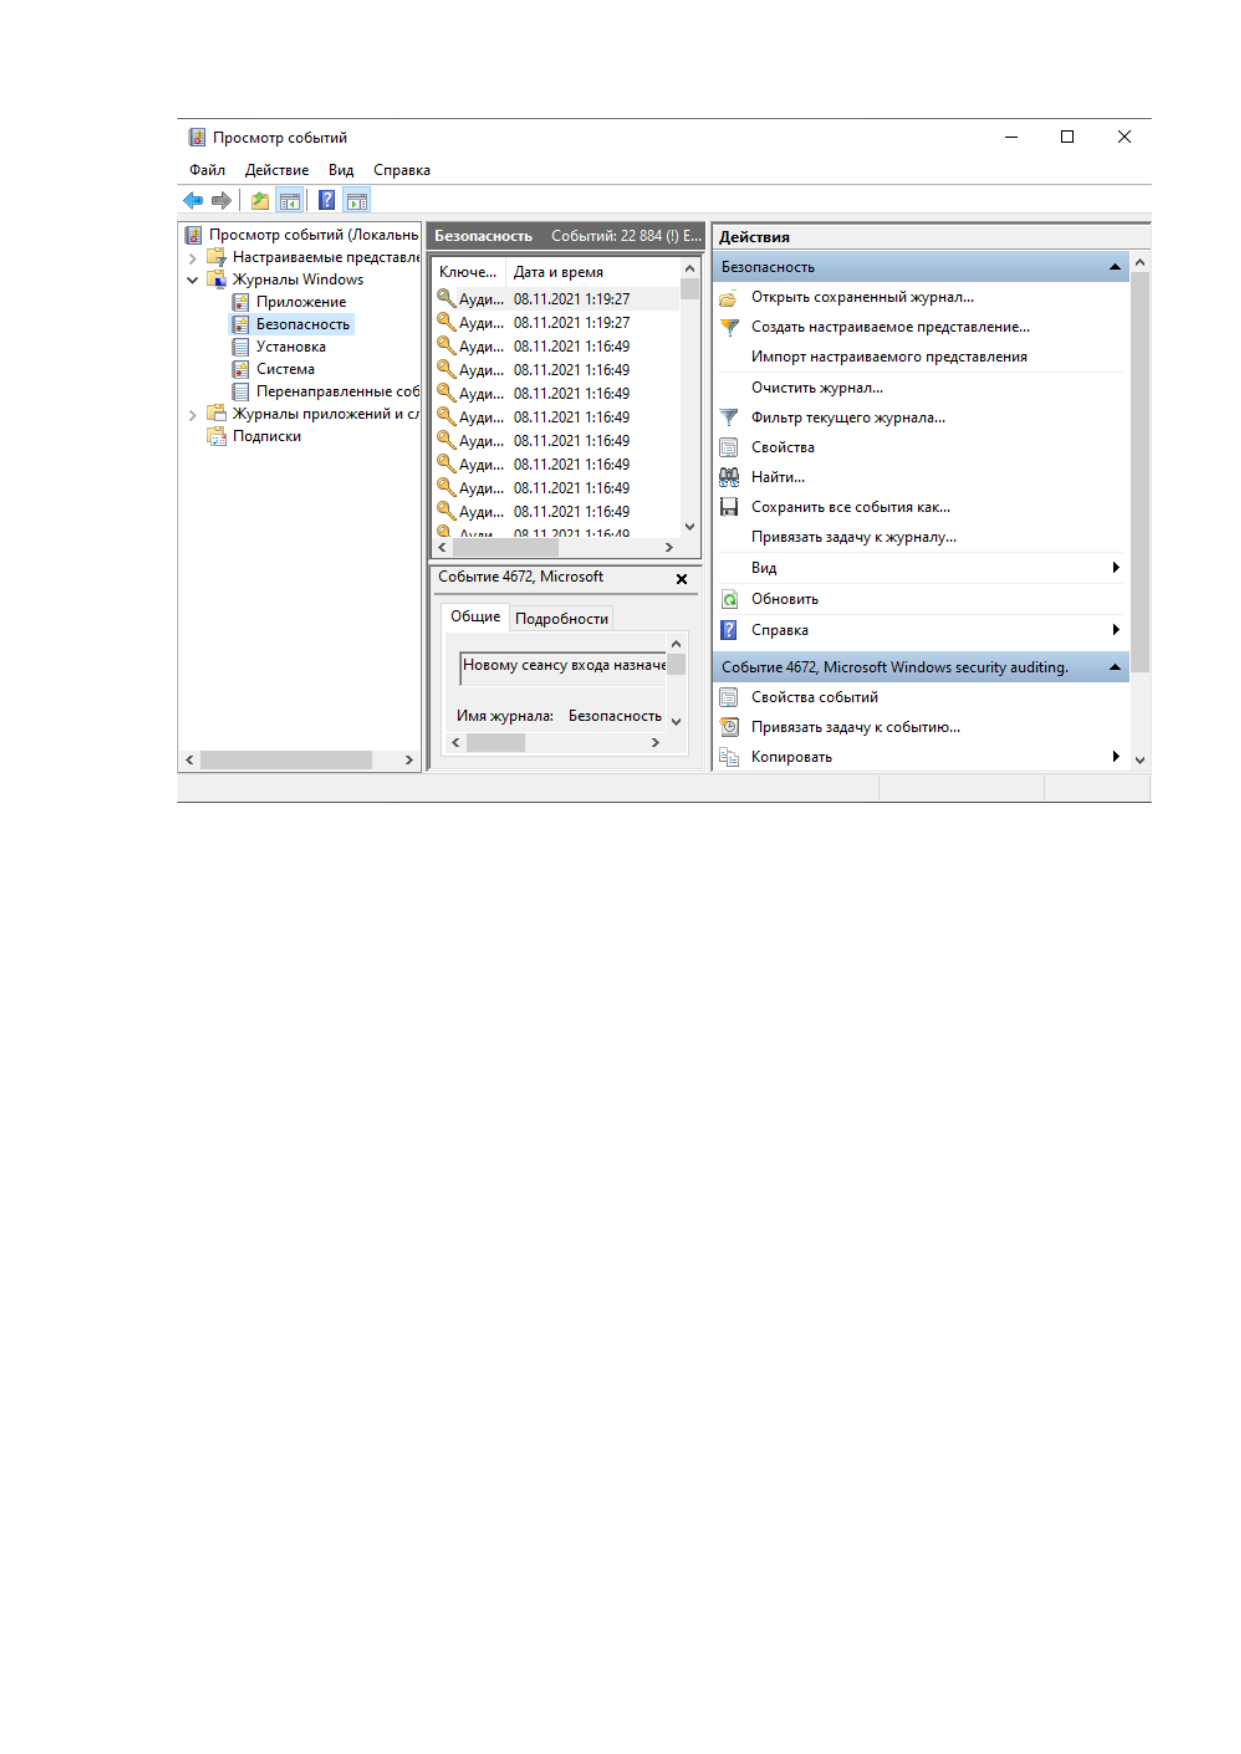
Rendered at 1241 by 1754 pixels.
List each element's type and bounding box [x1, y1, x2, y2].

picture [177, 118, 1152, 803]
